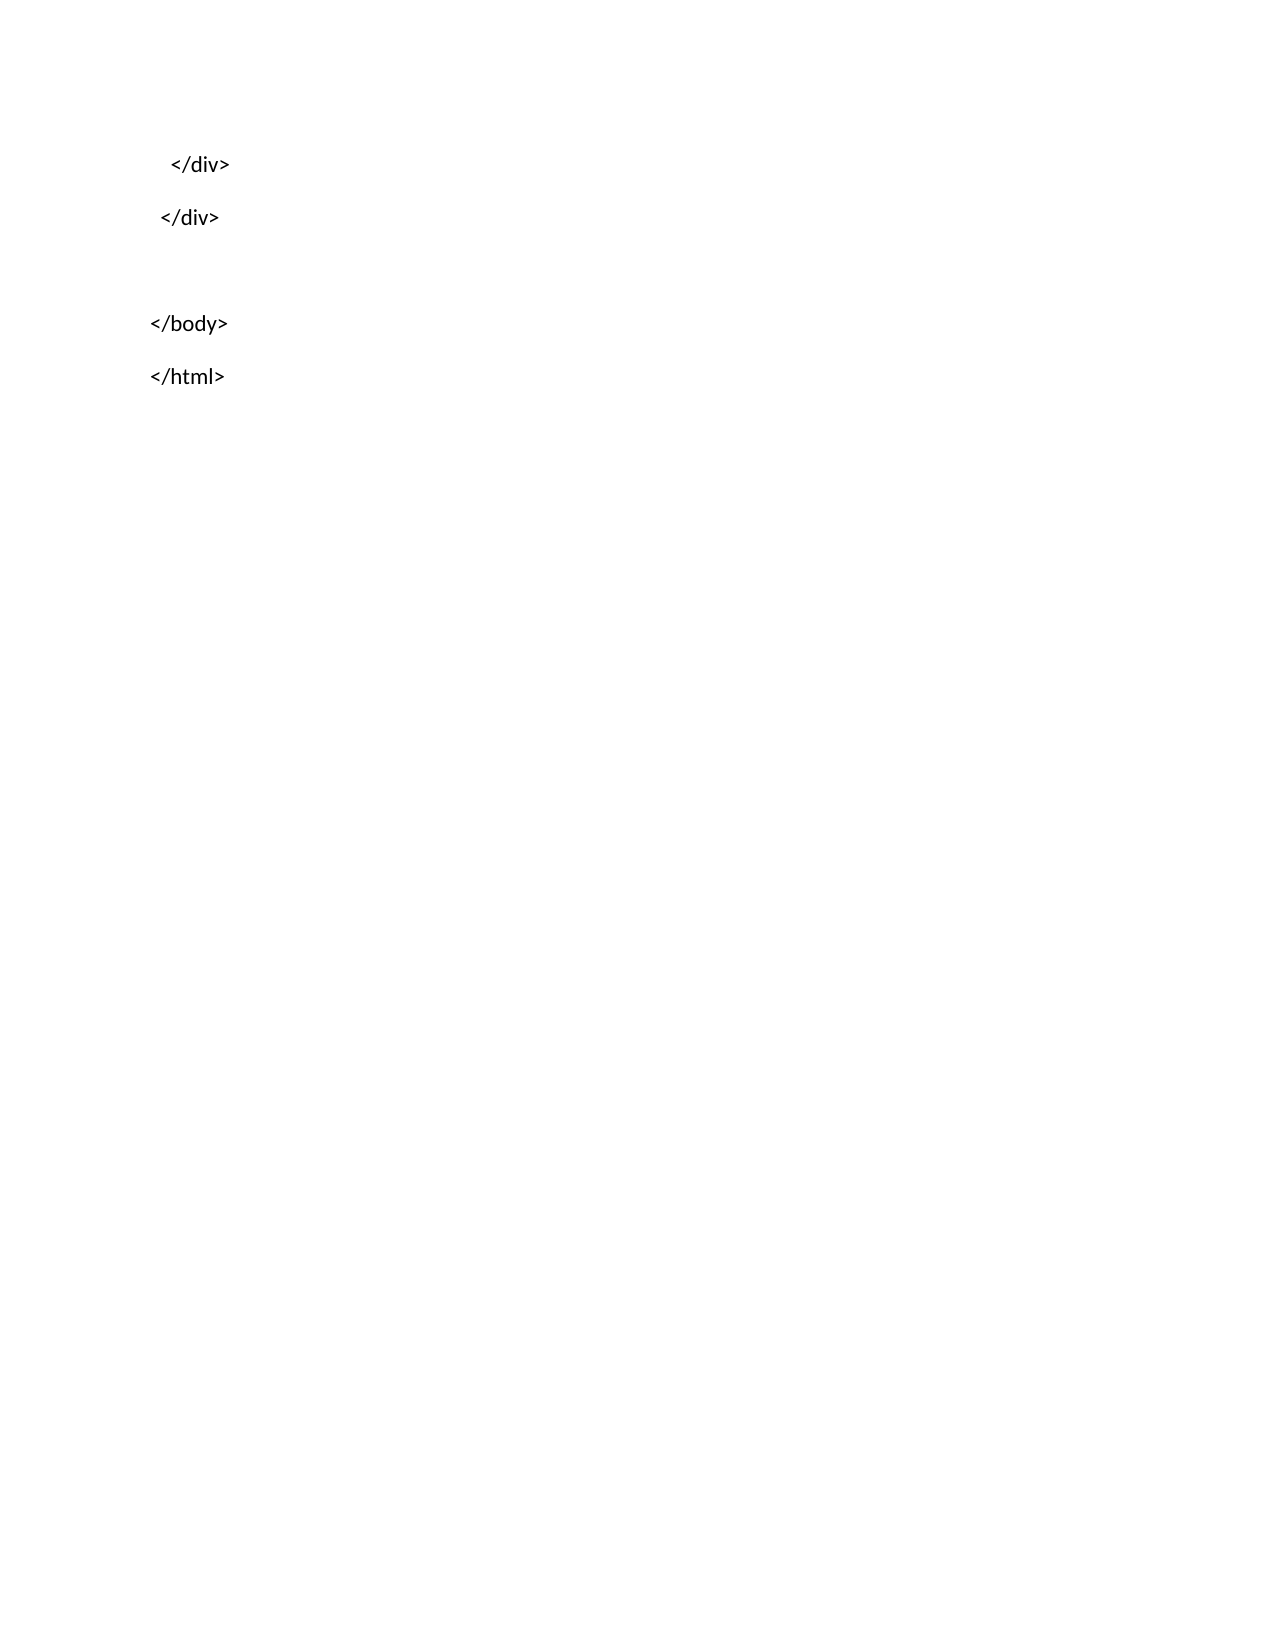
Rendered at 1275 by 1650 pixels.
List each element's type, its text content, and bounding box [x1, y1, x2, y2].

text </html> [150, 362, 1125, 390]
text </body> [150, 309, 1125, 337]
text </div> [150, 150, 1125, 178]
text </div> [150, 203, 1125, 231]
